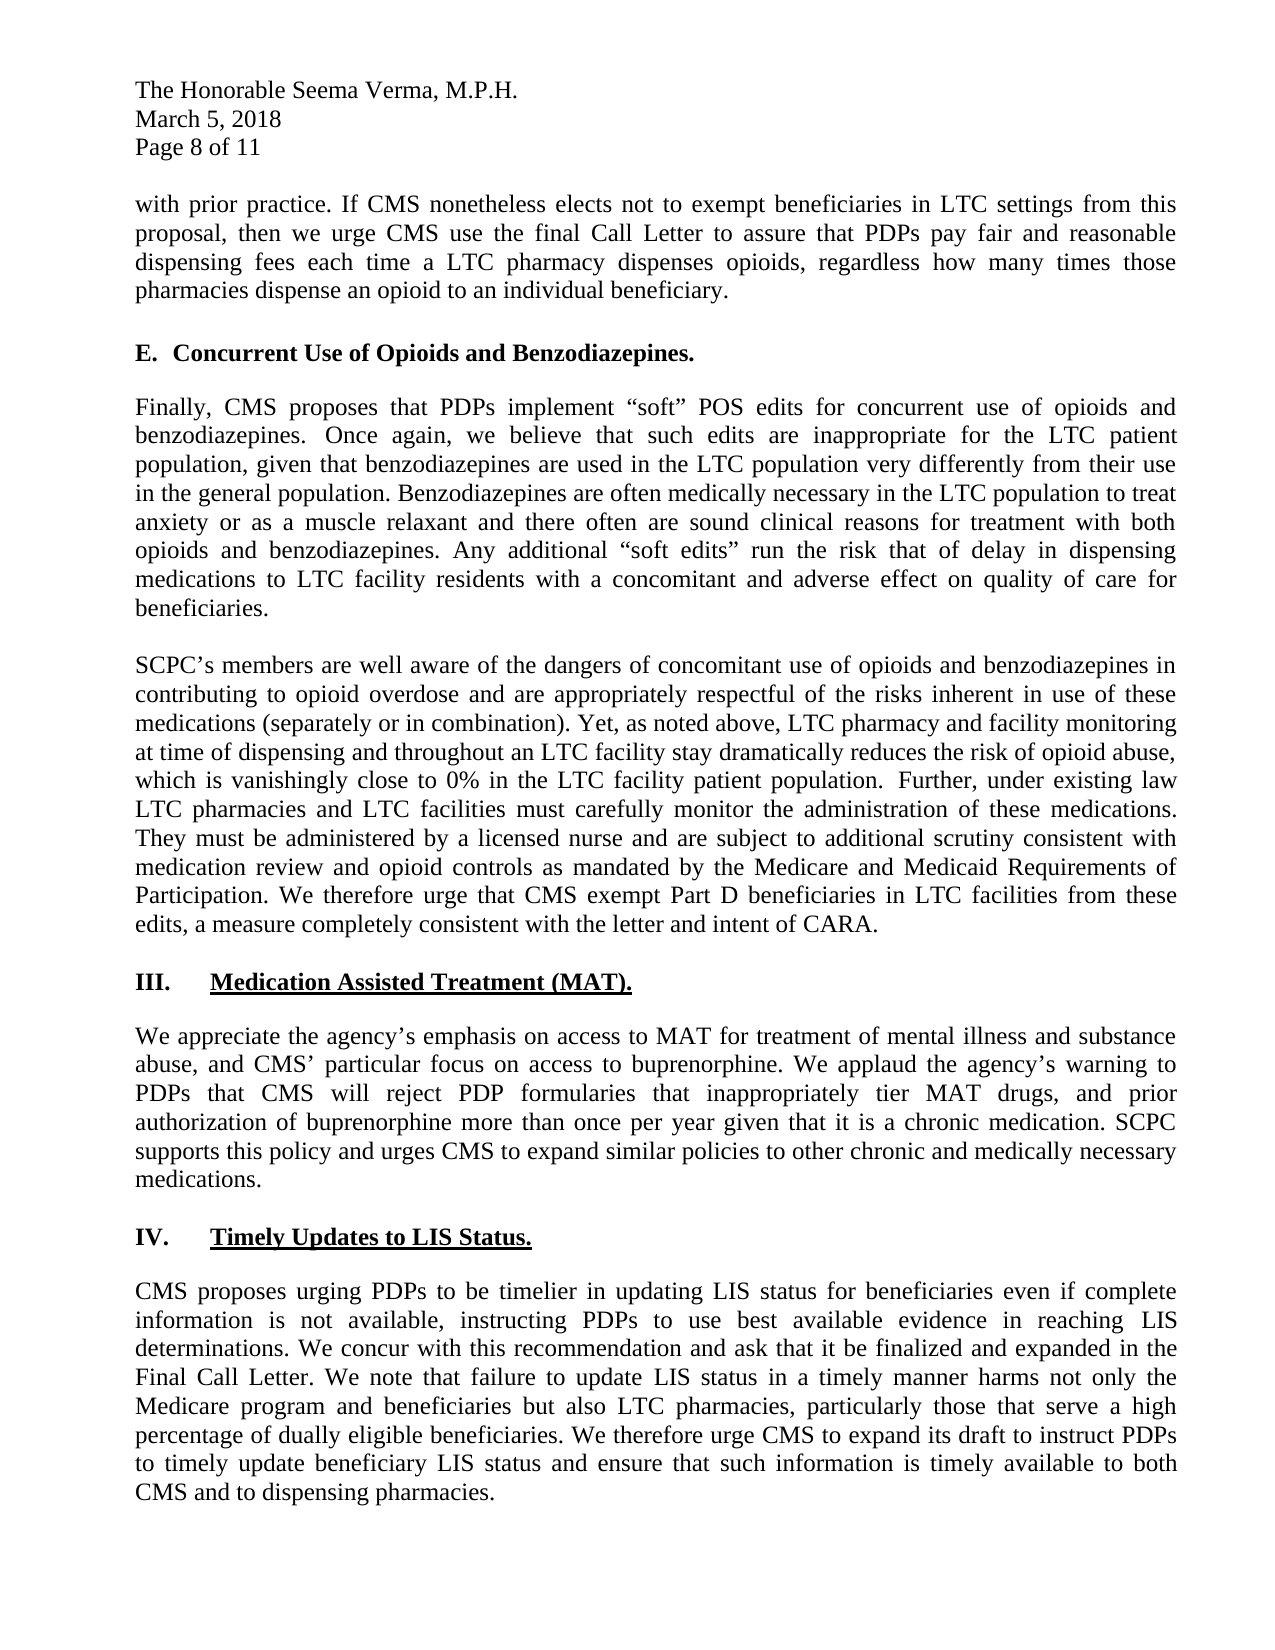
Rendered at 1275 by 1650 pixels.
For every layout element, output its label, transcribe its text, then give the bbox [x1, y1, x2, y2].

text SCPC’s members are well aware of the dangers of concomitant use of opioids and benzodiazepines in contributing to opioid overdose and are appropriately respectful of the risks inherent in use of these medications (separately or in combination). Yet, as noted above, LTC pharmacy and facility monitoring at time of dispensing and throughout an LTC facility stay dramatically reduces the risk of opioid abuse, which is vanishingly close to 0% in the LTC facility patient population. Further, under existing law LTC pharmacies and LTC facilities must carefully monitor the administration of these medications. They must be administered by a licensed nurse and are subject to additional scrutiny consistent with medication review and opioid controls as mandated by the Medicare and Medicaid Requirements of Participation. We therefore urge that CMS exempt Part D beneficiaries in LTC facilities from these edits, a measure completely consistent with the letter and intent of CARA. [135, 651, 1178, 938]
subtitle Concurrent Use of Opioids and Benzodiazepines. [135, 338, 1189, 366]
subtitle Medication Assisted Treatment (MAT). [135, 967, 1189, 996]
text We appreciate the agency’s emphasis on access to MAT for treatment of mental illness and substance abuse, and CMS’ particular focus on access to buprenorphine. We applaud the agency’s warning to PDPs that CMS will reject PDP formularies that inappropriately tier MAT drugs, and prior authorization of buprenorphine more than once per year given that it is a chronic medication. SCPC supports this policy and urges CMS to expand similar policies to other chronic and medically necessary medications. [135, 1021, 1178, 1193]
text Finally, CMS proposes that PDPs implement “soft” POS edits for concurrent use of opioids and benzodiazepines. Once again, we believe that such edits are inappropriate for the LTC patient population, given that benzodiazepines are used in the LTC population very differently from their use in the general population. Benzodiazepines are often medically necessary in the LTC population to treat anxiety or as a muscle relaxant and there often are sound clinical reasons for treatment with both opioids and benzodiazepines. Any additional “soft edits” run the risk that of delay in dispensing medications to LTC facility residents with a concomitant and adverse effect on quality of care for beneficiaries. [135, 392, 1178, 622]
text CMS proposes urging PDPs to be timelier in updating LIS status for beneficiaries even if complete information is not available, instructing PDPs to use best available evidence in reaching LIS determinations. We concur with this recommendation and ask that it be finalized and expanded in the Final Call Letter. We note that failure to update LIS status in a timely manner harms not only the Medicare program and beneficiaries but also LTC pharmacies, particularly those that serve a high percentage of dually eligible beneficiaries. We therefore urge CMS to expand its draft to instruct PDPs to timely update beneficiary LIS status and ensure that such information is timely available to both CMS and to dispensing pharmacies. [135, 1276, 1178, 1506]
subtitle Timely Updates to LIS Status. [135, 1222, 1189, 1251]
text with prior practice. If CMS nonetheless elects not to exempt beneficiaries in LTC settings from this proposal, then we urge CMS use the final Call Letter to assure that PDPs pay fair and reasonable dispensing fees each time a LTC pharmacy dispenses opioids, regardless how many times those pharmacies dispense an opioid to an individual beneficiary. [135, 189, 1178, 304]
